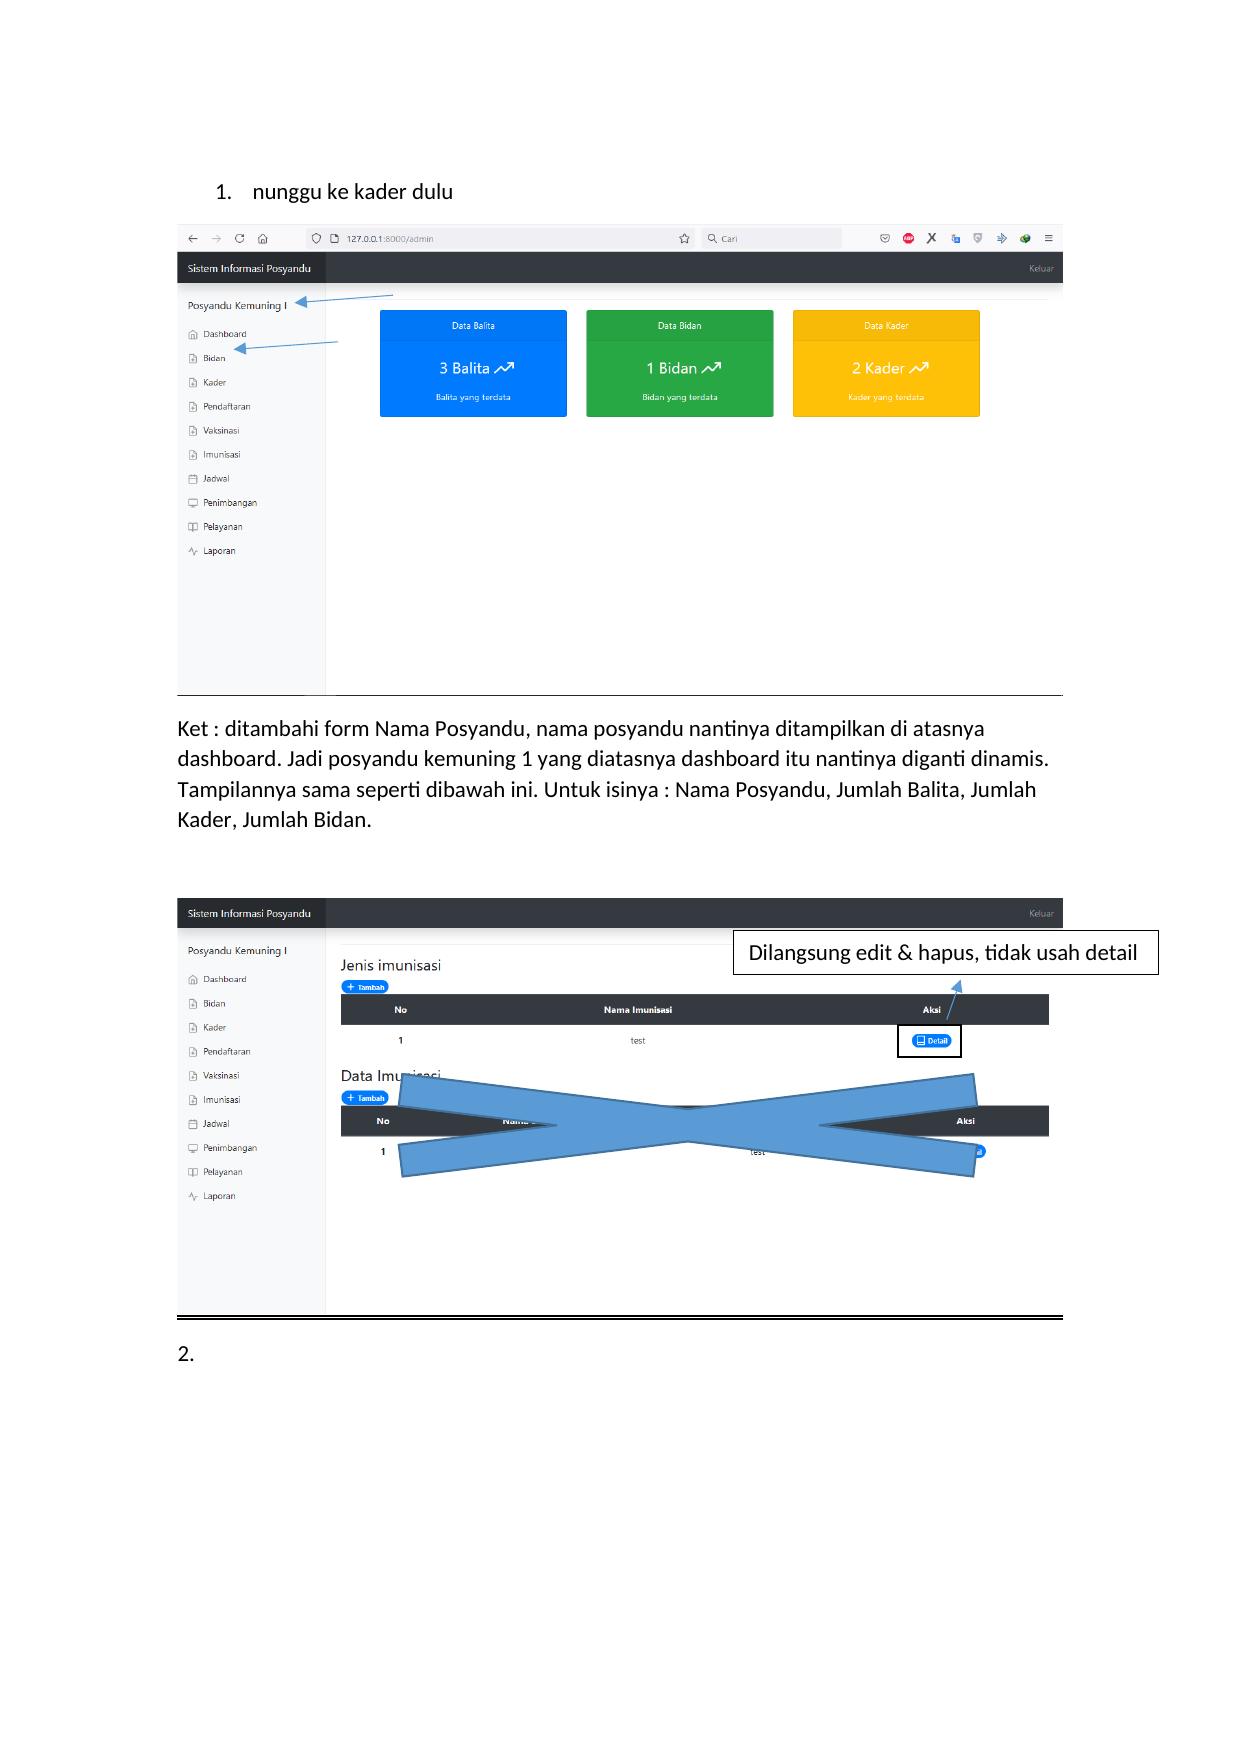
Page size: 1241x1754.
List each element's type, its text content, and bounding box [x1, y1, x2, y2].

picture [177, 224, 1063, 696]
text Ket : ditambahi form Nama Posyandu, nama posyandu nantinya ditampilkan di atasnya dashboard. Jadi posyandu kemuning 1 yang diatasnya dashboard itu nantinya diganti dinamis. Tampilannya sama seperti dibawah ini. Untuk isinya : Nama Posyandu, Jumlah Balita, Jumlah Kader, Jumlah Bidan. [177, 714, 1063, 833]
picture [177, 898, 1063, 1314]
text 2. [177, 1339, 1063, 1367]
list nunggu ke kader dulu [215, 177, 1063, 205]
